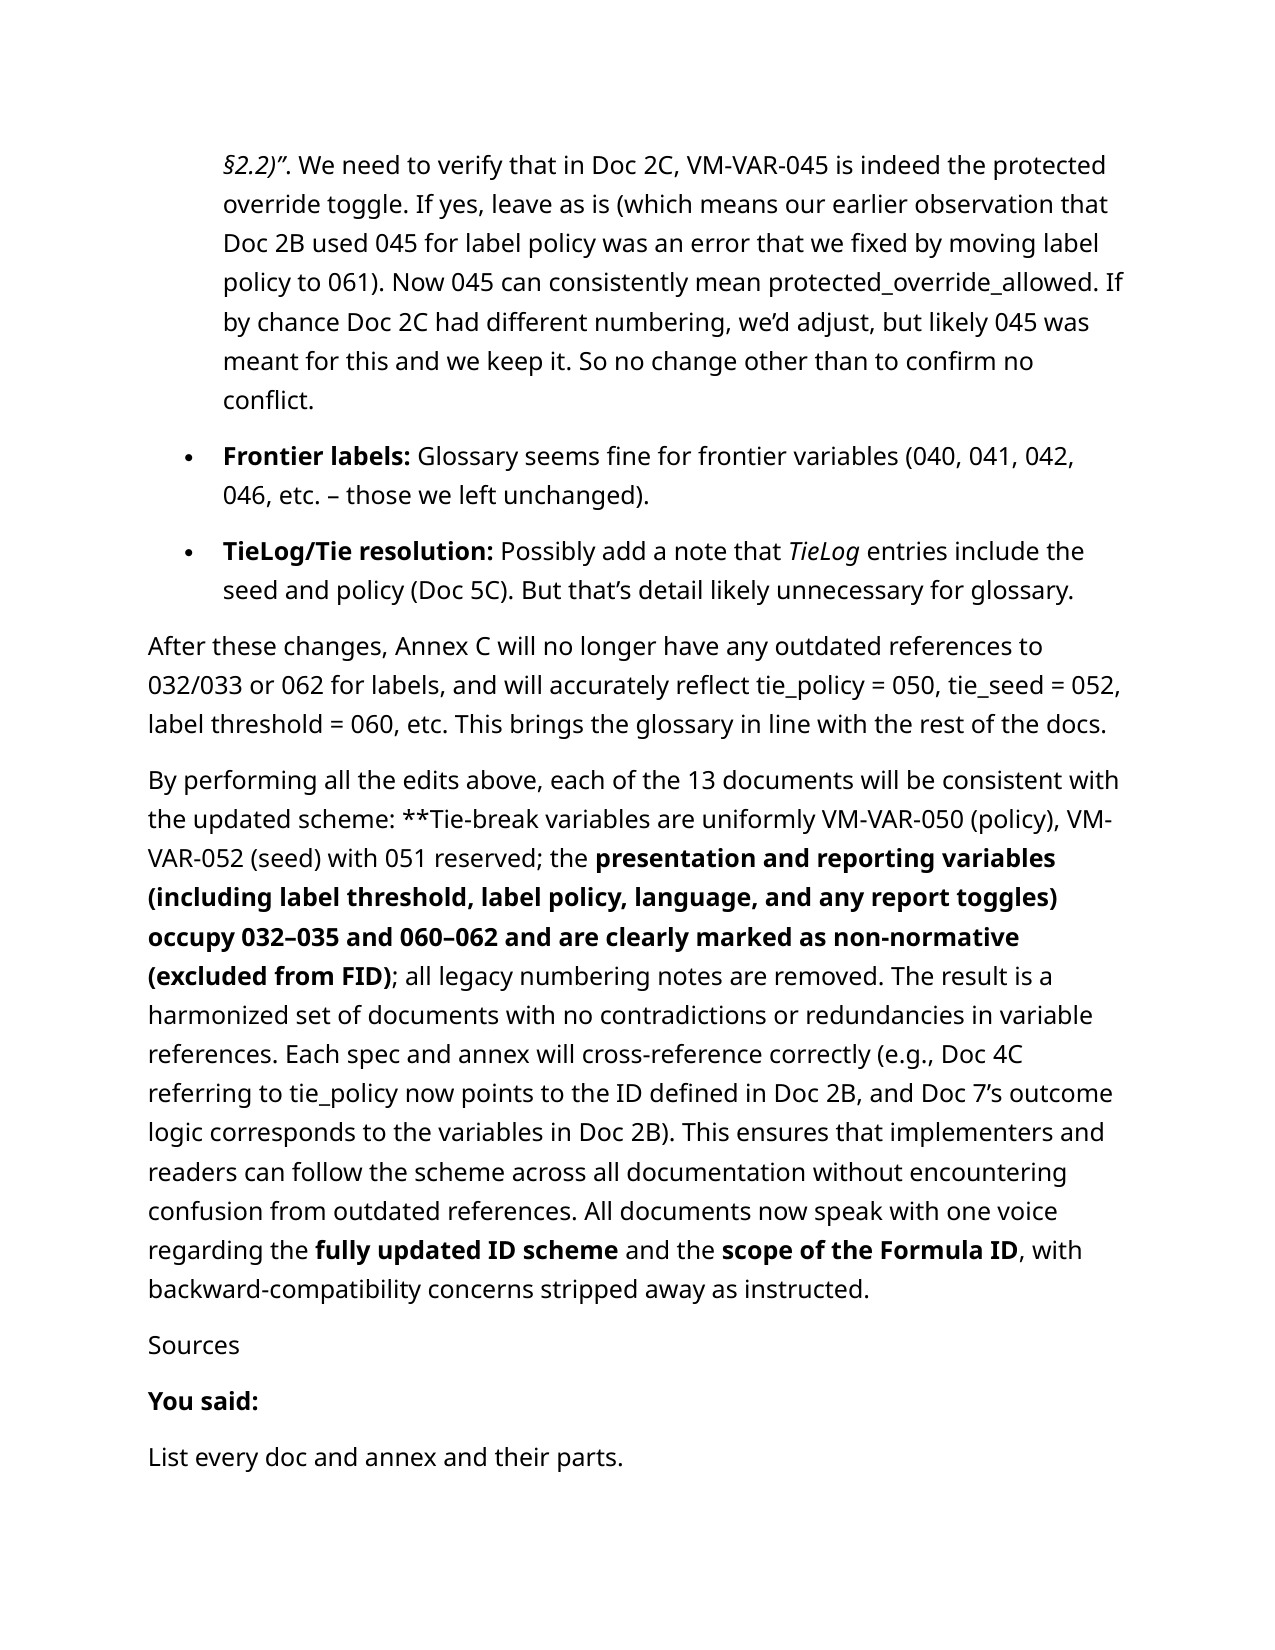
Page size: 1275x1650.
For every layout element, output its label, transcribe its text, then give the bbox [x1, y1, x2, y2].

text Sources [148, 1328, 1127, 1362]
list Frontier labels: Glossary seems fine for frontier variables (040, 041, 042, 046, etc. – those we left unchanged). [185, 438, 1127, 512]
text List every doc and annex and their parts. [148, 1439, 1127, 1473]
text By performing all the edits above, each of the 13 documents will be consistent with the updated scheme: **Tie-break variables are uniformly VM-VAR-050 (policy), VM-VAR-052 (seed) with 051 reserved; the presentation and reporting variables (including label threshold, label policy, language, and any report toggles) occupy 032–035 and 060–062 and are clearly marked as non-normative (excluded from FID); all legacy numbering notes are removed. The result is a harmonized set of documents with no contradictions or redundancies in variable references. Each spec and annex will cross-reference correctly (e.g., Doc 4C referring to tie_policy now points to the ID defined in Doc 2B, and Doc 7’s outcome logic corresponds to the variables in Doc 2B). This ensures that implementers and readers can follow the scheme across all documentation without encountering confusion from outdated references. All documents now speak with one voice regarding the fully updated ID scheme and the scope of the Formula ID, with backward-compatibility concerns stripped away as instructed. [148, 763, 1127, 1306]
list TieLog/Tie resolution: Possibly add a note that TieLog entries include the seed and policy (Doc 5C). But that’s detail likely unnecessary for glossary. [185, 533, 1127, 607]
text You said: [148, 1383, 1127, 1417]
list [185, 148, 1127, 417]
text After these changes, Annex C will no longer have any outdated references to 032/033 or 062 for labels, and will accurately reflect tie_policy = 050, tie_seed = 052, label threshold = 060, etc. This brings the glossary in line with the rest of the docs. [148, 628, 1127, 741]
